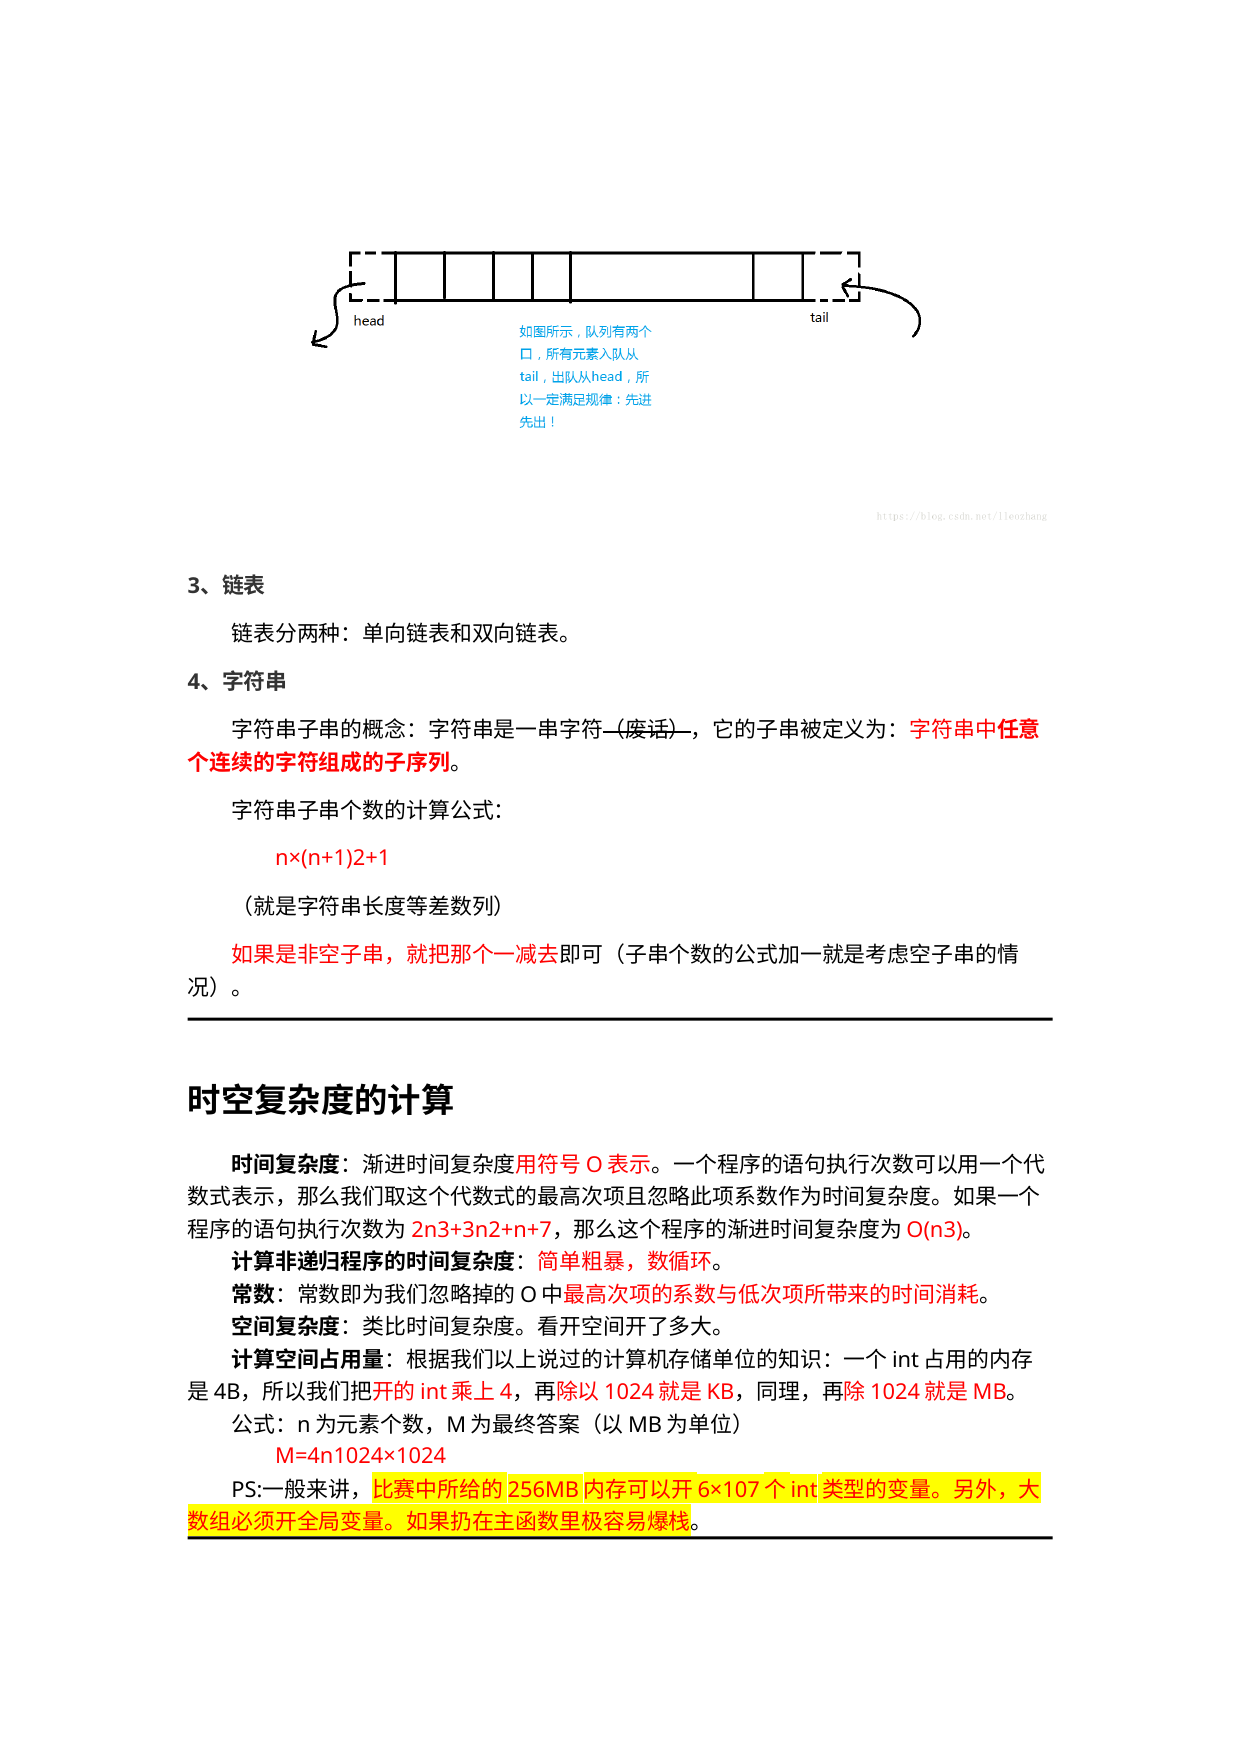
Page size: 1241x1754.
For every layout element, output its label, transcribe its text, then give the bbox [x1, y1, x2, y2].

text 时空复杂度的计算 [187, 1066, 1053, 1131]
picture [187, 162, 1053, 527]
text 公式：n为元素个数，M为最终答案（以MB为单位） [187, 1406, 1053, 1439]
text n×(n+1)2+1 [231, 841, 1053, 873]
text 计算非递归程序的时间复杂度：简单粗暴，数循环。 [187, 1244, 1053, 1276]
text 空间复杂度：类比时间复杂度。看开空间开了多大。 [187, 1309, 1053, 1341]
text 时间复杂度：渐进时间复杂度用符号O 表示。一个程序的语句执行次数可以用一个代数式表示，那么我们取这个代数式的最高次项且忽略此项系数作为时间复杂度。如果一个程序的语句执行次数为 2n3+3n2+n+7，那么这个程序的渐进时间复杂度为O(n3)。 [187, 1146, 1053, 1244]
text 如果是非空子串，就把那个一减去即可（子串个数的公式加一就是考虑空子串的情况）。 [187, 937, 1053, 1002]
text 计算空间占用量：根据我们以上说过的计算机存储单位的知识：一个int占用的内存是4B，所以我们把开的int乘上4，再除以1024就是KB，同理，再除1024就是MB。 [187, 1341, 1053, 1406]
text 链表分两种：单向链表和双向链表。 [187, 616, 1053, 648]
text 字符串子串的概念：字符串是一串字符（废话），它的子串被定义为：字符串中任意个连续的字符组成的子序列。 [187, 712, 1053, 777]
text PS:一般来讲，比赛中所给的256MB内存可以开6×107个int类型的变量。另外，大数组必须开全局变量。如果扔在主函数里极容易爆栈。 [187, 1471, 1053, 1536]
text M=4n1024×1024 [231, 1439, 1053, 1471]
text 3、链表 [187, 568, 1053, 600]
text 常数：常数即为我们忽略掉的O中最高次项的系数与低次项所带来的时间消耗。 [187, 1276, 1053, 1309]
text 4、字符串 [187, 664, 1053, 696]
text 字符串子串个数的计算公式： [187, 793, 1053, 825]
text （就是字符串长度等差数列） [187, 889, 1053, 921]
